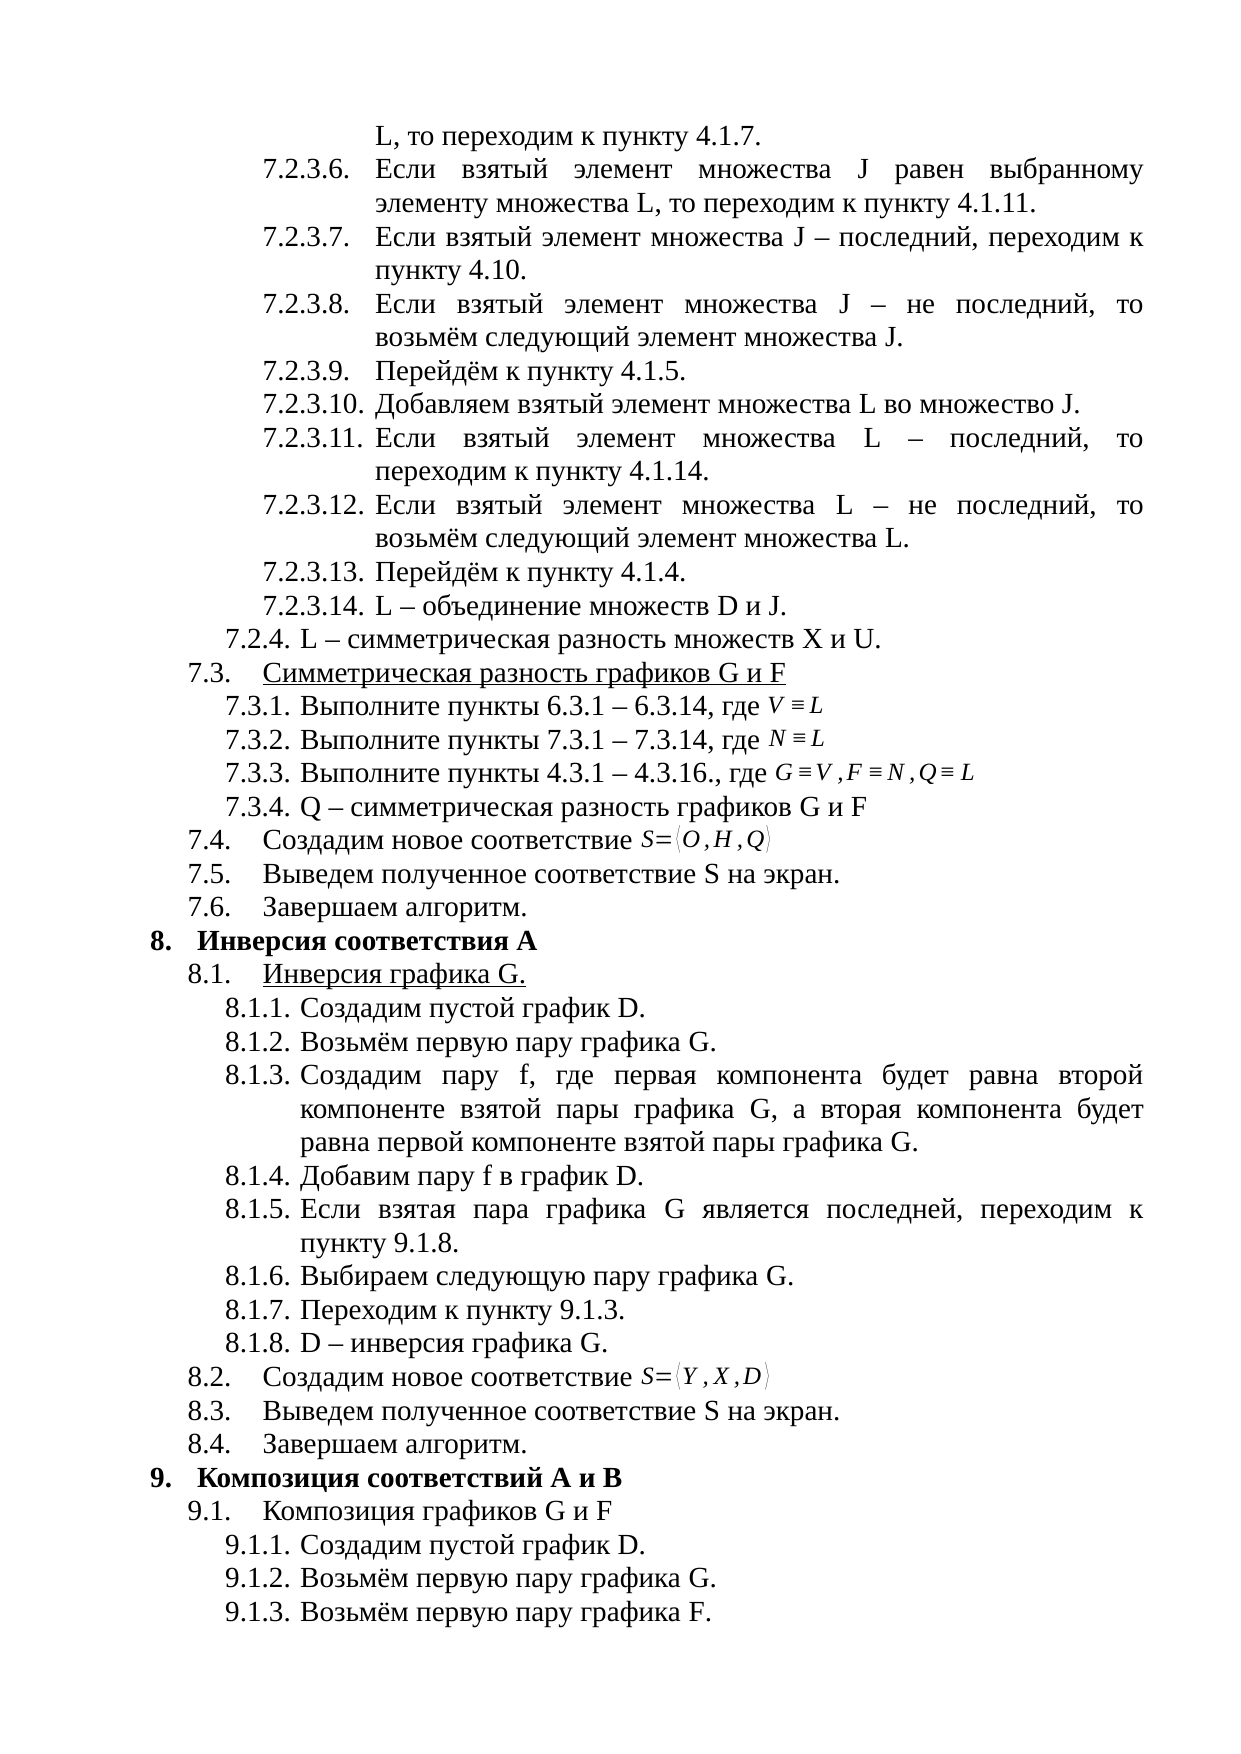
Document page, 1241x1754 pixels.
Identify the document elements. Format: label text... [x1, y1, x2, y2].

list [262, 118, 1144, 152]
list Добавим пару f в график D. [225, 1158, 1144, 1191]
list Добавляем взятый элемент множества L во множество J. [262, 386, 1144, 420]
list Композиция графиков G и F [187, 1493, 1144, 1527]
list Если взятый элемент множества L – не последний, то возьмём следующий элемент множества L. [262, 487, 1144, 554]
list Если взятая пара графика G является последней, переходим к пункту 9.1.8. [225, 1191, 1144, 1258]
list L – объединение множеств D и J. [262, 588, 1144, 621]
list Выполните пункты 7.3.1 – 7.3.14, где [225, 722, 1144, 755]
list Симметрическая разность графиков G и F [187, 655, 1144, 688]
list Возьмём первую пару графика G. [225, 1560, 1144, 1594]
list Завершаем алгоритм. [187, 1426, 1144, 1460]
list Выведем полученное соответствие S на экран. [187, 1393, 1144, 1426]
list Композиция соответствий А и В [150, 1460, 1144, 1493]
list Завершаем алгоритм. [187, 889, 1144, 923]
list Перейдём к пункту 4.1.5. [262, 353, 1144, 386]
list Создадим пустой график D. [225, 990, 1144, 1024]
list Инверсия соответствия А [150, 923, 1144, 957]
list Возьмём первую пару графика F. [225, 1594, 1144, 1627]
list Перейдём к пункту 4.1.4. [262, 554, 1144, 588]
list Если взятый элемент множества J – не последний, то возьмём следующий элемент множества J. [262, 286, 1144, 353]
list Выведем полученное соответствие S на экран. [187, 856, 1144, 889]
list Создадим новое соответствие [187, 822, 1144, 856]
list Инверсия графика G. [187, 957, 1144, 990]
list Возьмём первую пару графика G. [225, 1024, 1144, 1057]
list Создадим пару f, где первая компонента будет равна второй компоненте взятой пары графика G, а вторая компонента будет равна первой компоненте взятой пары графика G. [225, 1057, 1144, 1158]
list D – инверсия графика G. [225, 1326, 1144, 1359]
list Выбираем следующую пару графика G. [225, 1258, 1144, 1292]
list Если взятый элемент множества J равен выбранному элементу множества L, то переходим к пункту 4.1.11. [262, 152, 1144, 219]
list Выполните пункты 4.3.1 – 4.3.16., где [225, 755, 1144, 789]
list L – симметрическая разность множеств X и U. [225, 621, 1144, 655]
list Если взятый элемент множества J – последний, переходим к пункту 4.10. [262, 219, 1144, 286]
list Если взятый элемент множества L – последний, то переходим к пункту 4.1.14. [262, 420, 1144, 487]
list Q – симметрическая разность графиков G и F [225, 789, 1144, 822]
list Создадим новое соответствие [187, 1359, 1144, 1393]
list Выполните пункты 6.3.1 – 6.3.14, где [225, 688, 1144, 722]
list Переходим к пункту 9.1.3. [225, 1292, 1144, 1326]
list Создадим пустой график D. [225, 1527, 1144, 1560]
